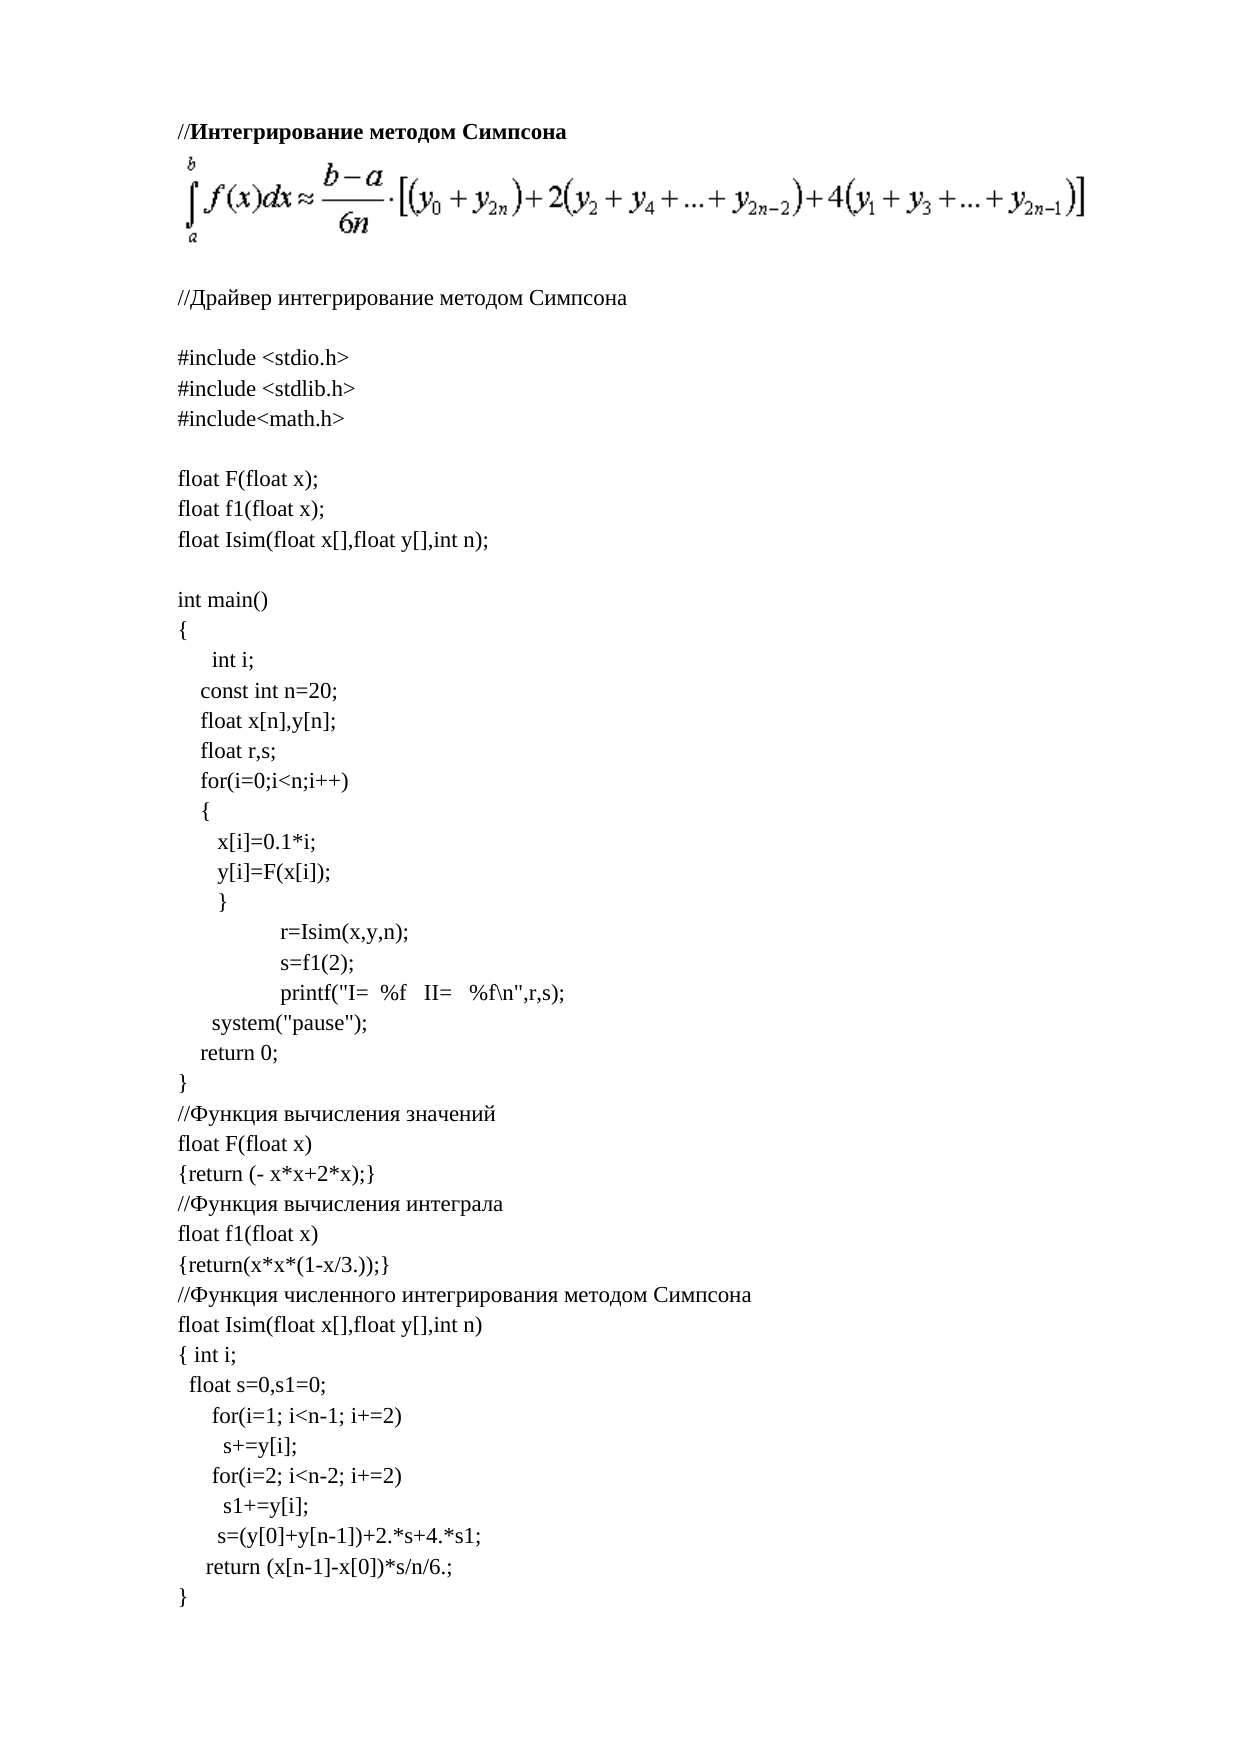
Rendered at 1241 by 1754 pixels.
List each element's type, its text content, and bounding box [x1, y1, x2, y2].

text r=Isim(x,y,n); [177, 918, 1152, 945]
text s=f1(2); [177, 948, 1152, 975]
text system("pause"); [177, 1009, 1152, 1035]
text float Isim(float x[],float y[],int n) [177, 1311, 1152, 1337]
text #include <stdlib.h> [177, 374, 1152, 401]
text {return(x*x*(1-x/3.));} [177, 1251, 1152, 1277]
text s+=y[i]; [177, 1432, 1152, 1458]
text { [177, 797, 1152, 824]
picture [182, 148, 1090, 250]
text #include <stdio.h> [177, 344, 1152, 371]
text return 0; [177, 1039, 1152, 1066]
text for(i=0;i<n;i++) [177, 767, 1152, 794]
text float F(float x) [177, 1130, 1152, 1156]
text x[i]=0.1*i; [177, 828, 1152, 854]
text //Драйвер интегрирование методом Симпсона [177, 284, 1152, 310]
text return (x[n-1]-x[0])*s/n/6.; [177, 1553, 1152, 1579]
text //Функция вычисления значений [177, 1099, 1152, 1126]
text int i; [177, 646, 1152, 673]
text { [177, 616, 1152, 643]
text float f1(float x); [177, 495, 1152, 522]
text //Функция численного интегрирования методом Симпсона [177, 1281, 1152, 1307]
text float x[n],y[n]; [177, 707, 1152, 733]
text const int n=20; [177, 677, 1152, 703]
text {return (- x*x+2*x);} [177, 1160, 1152, 1186]
text { int i; [177, 1341, 1152, 1368]
text printf("I= %f II= %f\n",r,s); [177, 979, 1152, 1005]
text s=(y[0]+y[n-1])+2.*s+4.*s1; [177, 1522, 1152, 1549]
text y[i]=F(x[i]); [177, 858, 1152, 884]
text float f1(float x) [177, 1220, 1152, 1247]
text //Функция вычисления интеграла [177, 1190, 1152, 1217]
text for(i=1; i<n-1; i+=2) [177, 1402, 1152, 1428]
text for(i=2; i<n-2; i+=2) [177, 1462, 1152, 1488]
text } [177, 1069, 1152, 1096]
text float s=0,s1=0; [177, 1371, 1152, 1398]
text float r,s; [177, 737, 1152, 763]
text int main() [177, 586, 1152, 612]
text float Isim(float x[],float y[],int n); [177, 526, 1152, 552]
text //Интегрирование методом Симпсона [177, 118, 1152, 144]
text #include<math.h> [177, 405, 1152, 431]
text } [177, 888, 1152, 914]
text } [177, 1583, 1152, 1609]
text s1+=y[i]; [177, 1492, 1152, 1519]
text float F(float x); [177, 465, 1152, 492]
